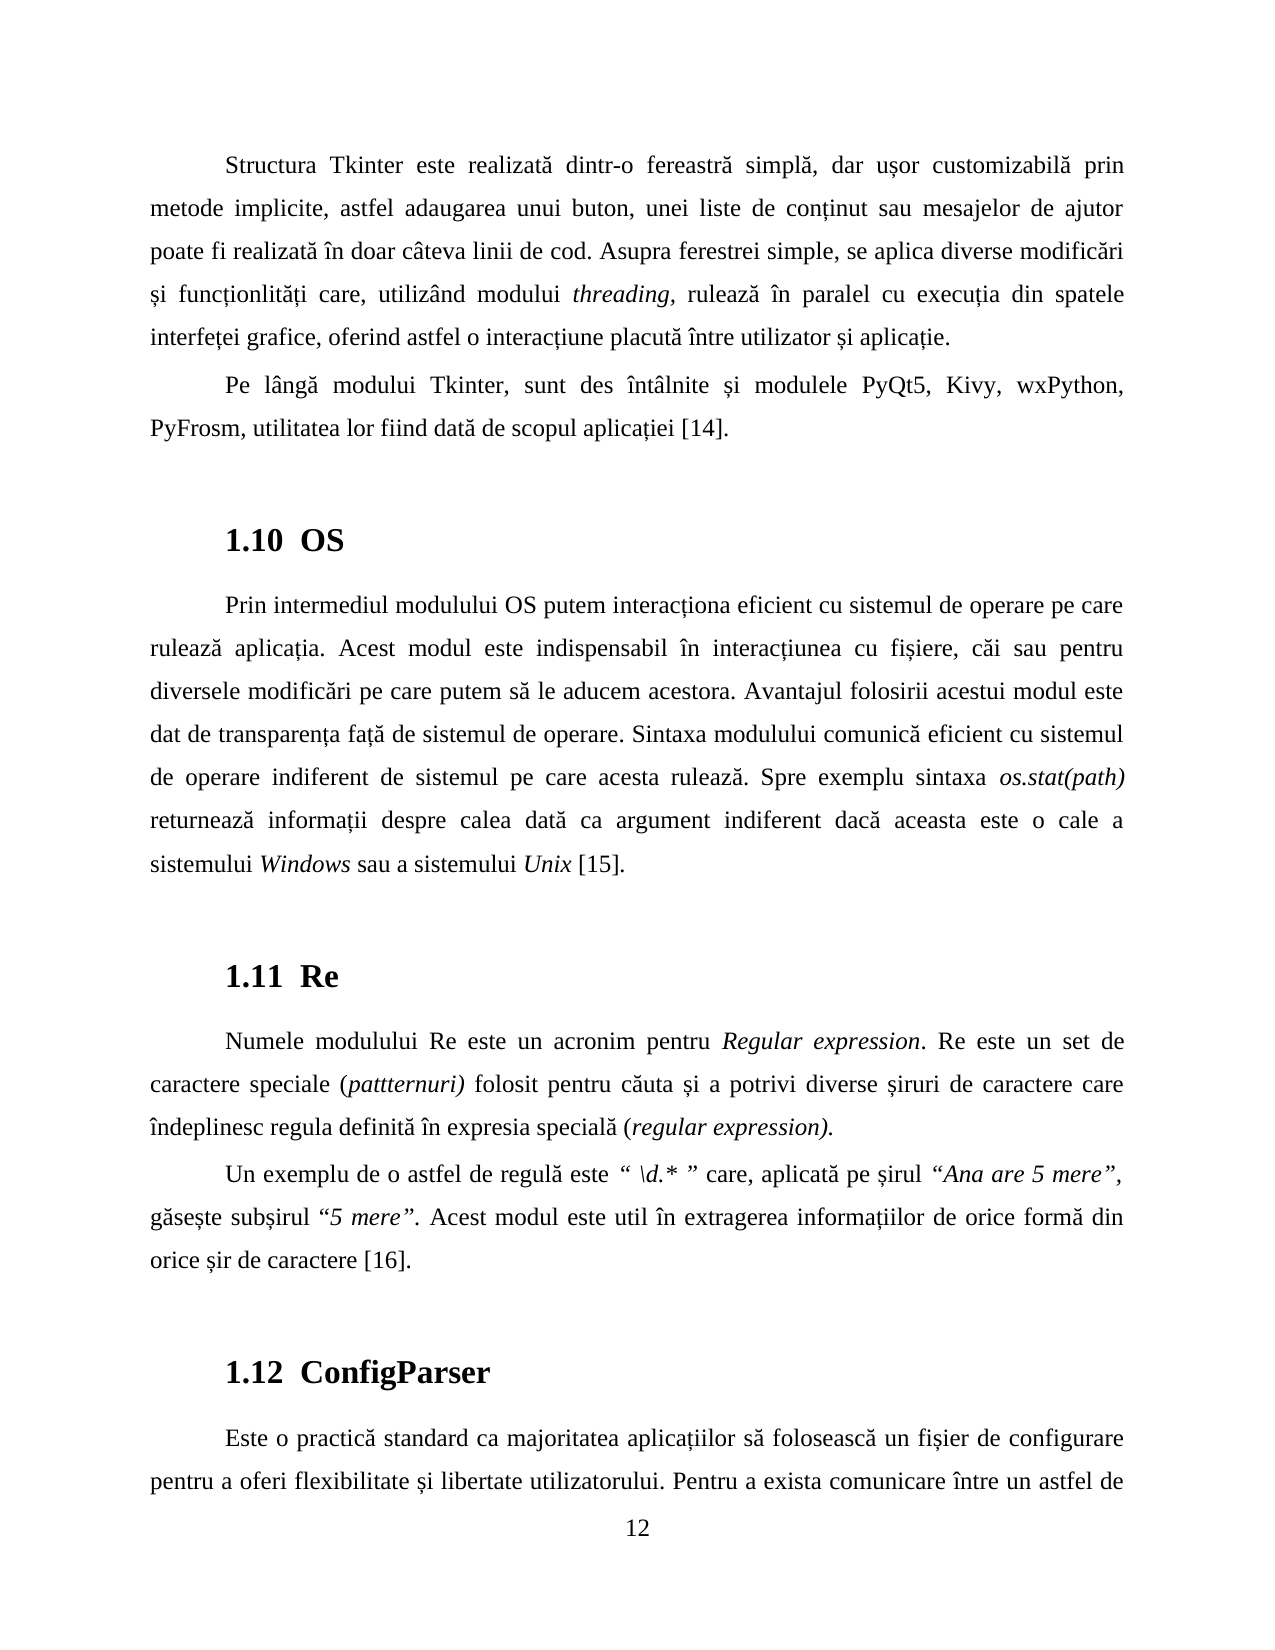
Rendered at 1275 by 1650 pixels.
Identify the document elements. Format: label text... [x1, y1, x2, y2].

text Numele modulului Re este un acronim pentru Regular expression. Re este un set de caractere speciale (pattternuri) folosit pentru căuta și a potrivi diverse șiruri de caractere care îndeplinesc regula definită în expresia specială (regular expression). [150, 1026, 1125, 1141]
text Structura Tkinter este realizată dintr-o fereastră simplă, dar ușor customizabilă prin metode implicite, astfel adaugarea unui buton, unei liste de conținut sau mesajelor de ajutor poate fi realizată în doar câteva linii de cod. Asupra ferestrei simple, se aplica diverse modificări și funcționlități care, utilizând modului threading, rulează în paralel cu execuția din spatele interfeței grafice, oferind astfel o interacțiune placută între utilizator și aplicație. [150, 150, 1125, 351]
text Un exemplu de o astfel de regulă este “ \d.* ” care, aplicată pe șirul “Ana are 5 mere”, găsește subșirul “5 mere”. Acest modul este util în extragerea informațiilor de orice formă din orice șir de caractere. [150, 1159, 1125, 1274]
subtitle OS [225, 520, 1125, 558]
subtitle ConfigParser [225, 1353, 1125, 1391]
text Pe lângă modului Tkinter, sunt des întâlnite și modulele PyQt5, Kivy, wxPython, PyFrosm, utilitatea lor fiind dată de scopul aplicației. [150, 370, 1125, 442]
subtitle Re [225, 956, 1125, 994]
text Prin intermediul modulului OS putem interacționa eficient cu sistemul de operare pe care rulează aplicația. Acest modul este indispensabil în interacțiunea cu fișiere, căi sau pentru diversele modificări pe care putem să le aducem acestora. Avantajul folosirii acestui modul este dat de transparența față de sistemul de operare. Sintaxa modulului comunică eficient cu sistemul de operare indiferent de sistemul pe care acesta rulează. Spre exemplu sintaxa os.stat(path) returnează informații despre calea dată ca argument indiferent dacă aceasta este o cale a sistemului Windows sau a sistemului Unix. [150, 590, 1125, 877]
